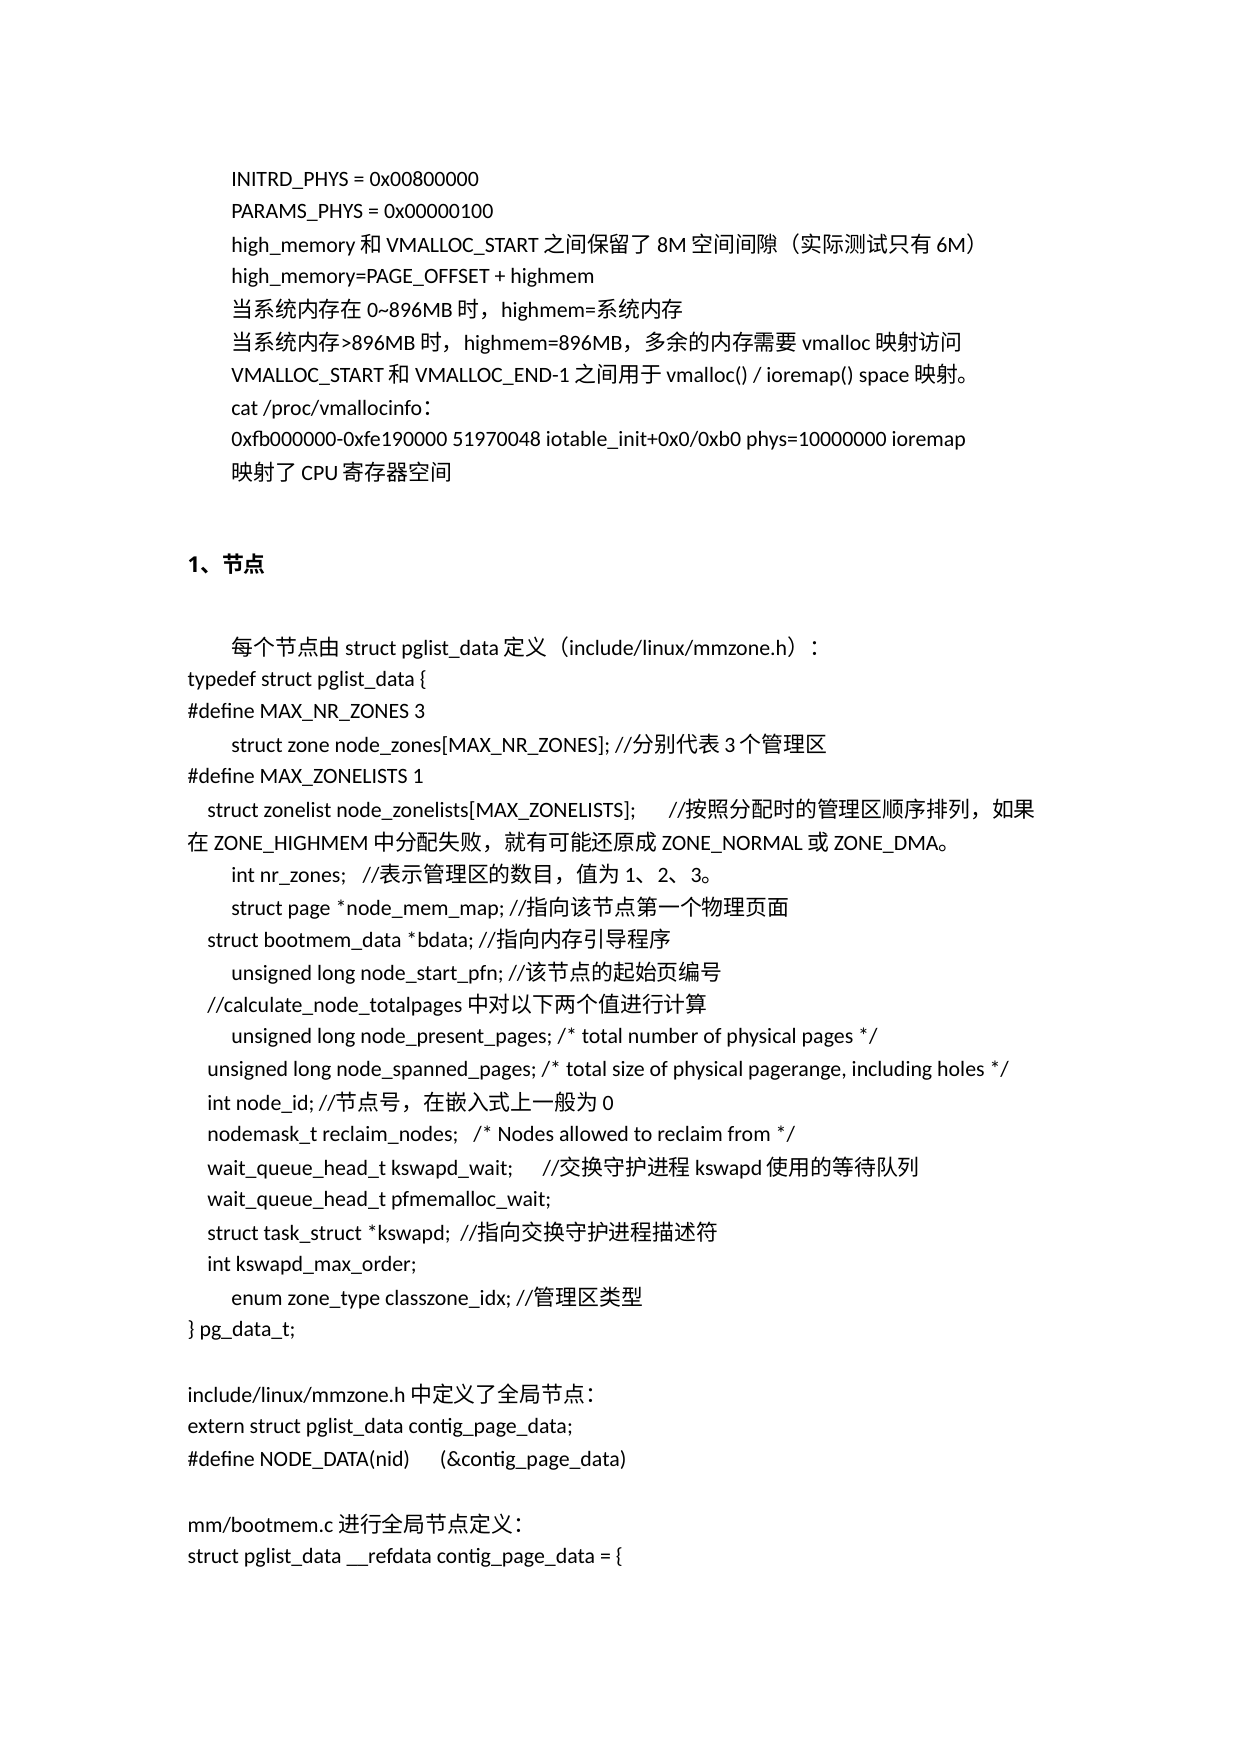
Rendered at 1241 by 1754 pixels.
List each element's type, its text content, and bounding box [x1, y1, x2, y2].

text #define MAX_ZONELISTS 1 [187, 759, 1053, 792]
text typedef struct pglist_data { [187, 662, 1053, 694]
text cat /proc/vmallocinfo： [187, 389, 1053, 422]
text 当系统内存>896MB时，highmem=896MB，多余的内存需要vmalloc映射访问 [187, 324, 1053, 357]
text 当系统内存在0~896MB时，highmem=系统内存 [187, 292, 1053, 324]
text struct task_struct *kswapd; //指向交换守护进程描述符 [187, 1214, 1053, 1247]
text 映射了CPU寄存器空间 [187, 454, 1053, 487]
text struct page *node_mem_map; //指向该节点第一个物理页面 [187, 889, 1053, 922]
text unsigned long node_present_pages; /* total number of physical pages */ [187, 1019, 1053, 1052]
text mm/bootmem.c进行全局节点定义： [187, 1507, 1053, 1539]
text unsigned long node_start_pfn; //该节点的起始页编号 [187, 954, 1053, 987]
text } pg_data_t; [187, 1312, 1053, 1344]
subtitle 1、节点 [187, 547, 1053, 579]
text nodemask_t reclaim_nodes; /* Nodes allowed to reclaim from */ [187, 1117, 1053, 1149]
text wait_queue_head_t pfmemalloc_wait; [187, 1182, 1053, 1214]
text int kswapd_max_order; [187, 1247, 1053, 1279]
text 每个节点由struct pglist_data定义（include/linux/mmzone.h）： [187, 629, 1053, 662]
text int node_id; //节点号，在嵌入式上一般为0 [187, 1084, 1053, 1117]
text VMALLOC_START 和VMALLOC_END-1之间用于vmalloc() / ioremap() space映射。 [187, 357, 1053, 389]
text PARAMS_PHYS = 0x00000100 [187, 194, 1053, 227]
text unsigned long node_spanned_pages; /* total size of physical pagerange, including holes */ [187, 1052, 1053, 1084]
text high_memory和VMALLOC_START之间保留了8M空间间隙（实际测试只有6M） [187, 227, 1053, 259]
text INITRD_PHYS = 0x00800000 [187, 162, 1053, 194]
text struct bootmem_data *bdata; //指向内存引导程序 [187, 922, 1053, 954]
text int nr_zones; //表示管理区的数目，值为1、2、3。 [187, 857, 1053, 889]
text wait_queue_head_t kswapd_wait; //交换守护进程kswapd使用的等待队列 [187, 1149, 1053, 1182]
text high_memory=PAGE_OFFSET + highmem [187, 259, 1053, 292]
text enum zone_type classzone_idx; //管理区类型 [187, 1279, 1053, 1312]
text 0xfb000000-0xfe190000 51970048 iotable_init+0x0/0xb0 phys=10000000 ioremap [187, 422, 1053, 454]
text struct zonelist node_zonelists[MAX_ZONELISTS]; //按照分配时的管理区顺序排列，如果在ZONE_HIGHMEM中分配失败，就有可能还原成ZONE_NORMAL或ZONE_DMA。 [187, 792, 1053, 857]
text //calculate_node_totalpages中对以下两个值进行计算 [187, 987, 1053, 1019]
text struct pglist_data __refdata contig_page_data = { [187, 1539, 1053, 1572]
text include/linux/mmzone.h中定义了全局节点： [187, 1377, 1053, 1409]
text struct zone node_zones[MAX_NR_ZONES]; //分别代表3个管理区 [187, 727, 1053, 759]
text extern struct pglist_data contig_page_data; [187, 1409, 1053, 1442]
text #define MAX_NR_ZONES 3 [187, 694, 1053, 727]
text #define NODE_DATA(nid) (&contig_page_data) [187, 1442, 1053, 1474]
